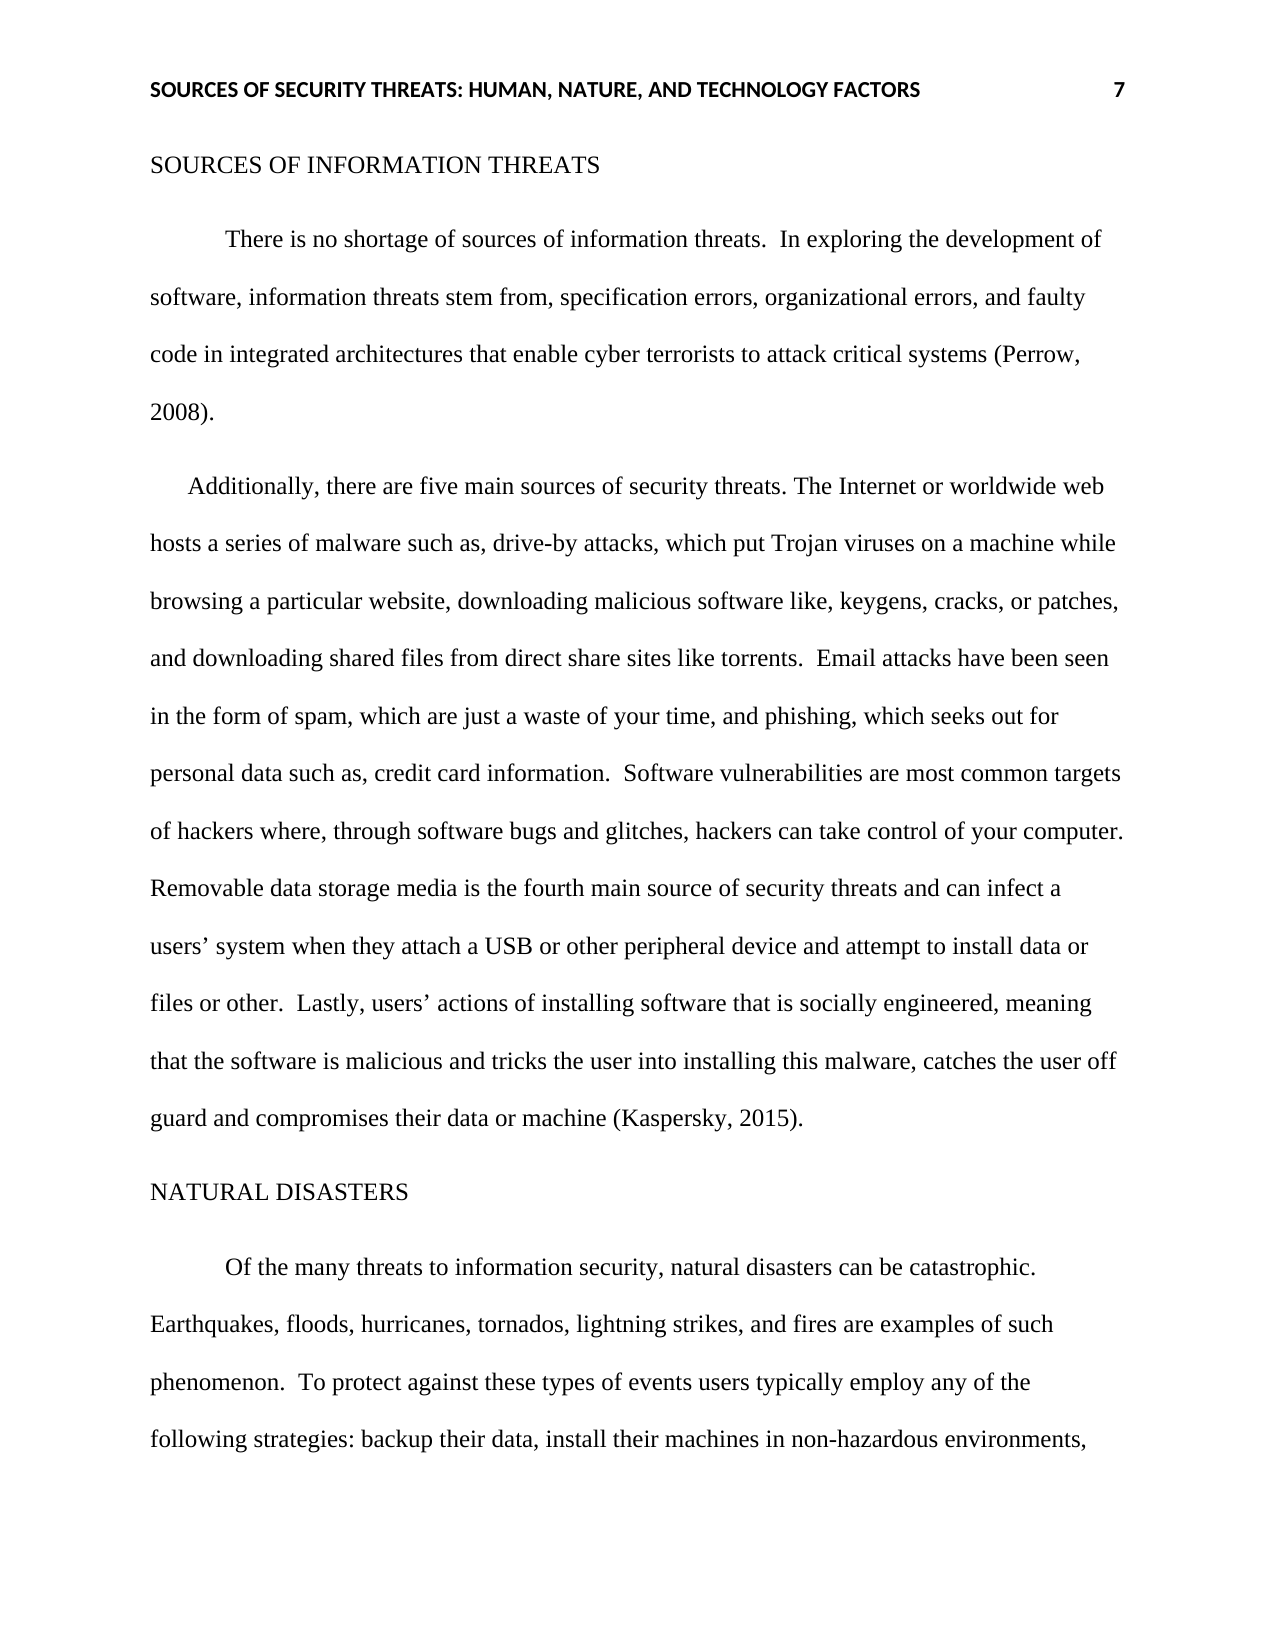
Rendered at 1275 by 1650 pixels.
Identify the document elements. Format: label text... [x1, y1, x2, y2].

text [150, 1252, 1125, 1453]
text There is no shortage of sources of information threats. In exploring the development of software, information threats stem from, specification errors, organizational errors, and faulty code in integrated architectures that enable cyber terrorists to attack critical systems (Perrow, 2008). [150, 224, 1125, 425]
text NATURAL DISASTERS [150, 1177, 1125, 1206]
text Additionally, there are five main sources of security threats. The Internet or worldwide web hosts a series of malware such as, drive-by attacks, which put Trojan viruses on a machine while browsing a particular website, downloading malicious software like, keygens, cracks, or patches, and downloading shared files from direct share sites like torrents. Email attacks have been seen in the form of spam, which are just a waste of your time, and phishing, which seeks out for personal data such as, credit card information. Software vulnerabilities are most common targets of hackers where, through software bugs and glitches, hackers can take control of your computer. Removable data storage media is the fourth main source of security threats and can infect a users’ system when they attach a USB or other peripheral device and attempt to install data or files or other. Lastly, users’ actions of installing software that is socially engineered, meaning that the software is malicious and tricks the user into installing this malware, catches the user off guard and compromises their data or machine (Kaspersky, 2015). [150, 471, 1125, 1132]
text SOURCES OF INFORMATION THREATS [150, 150, 1125, 179]
